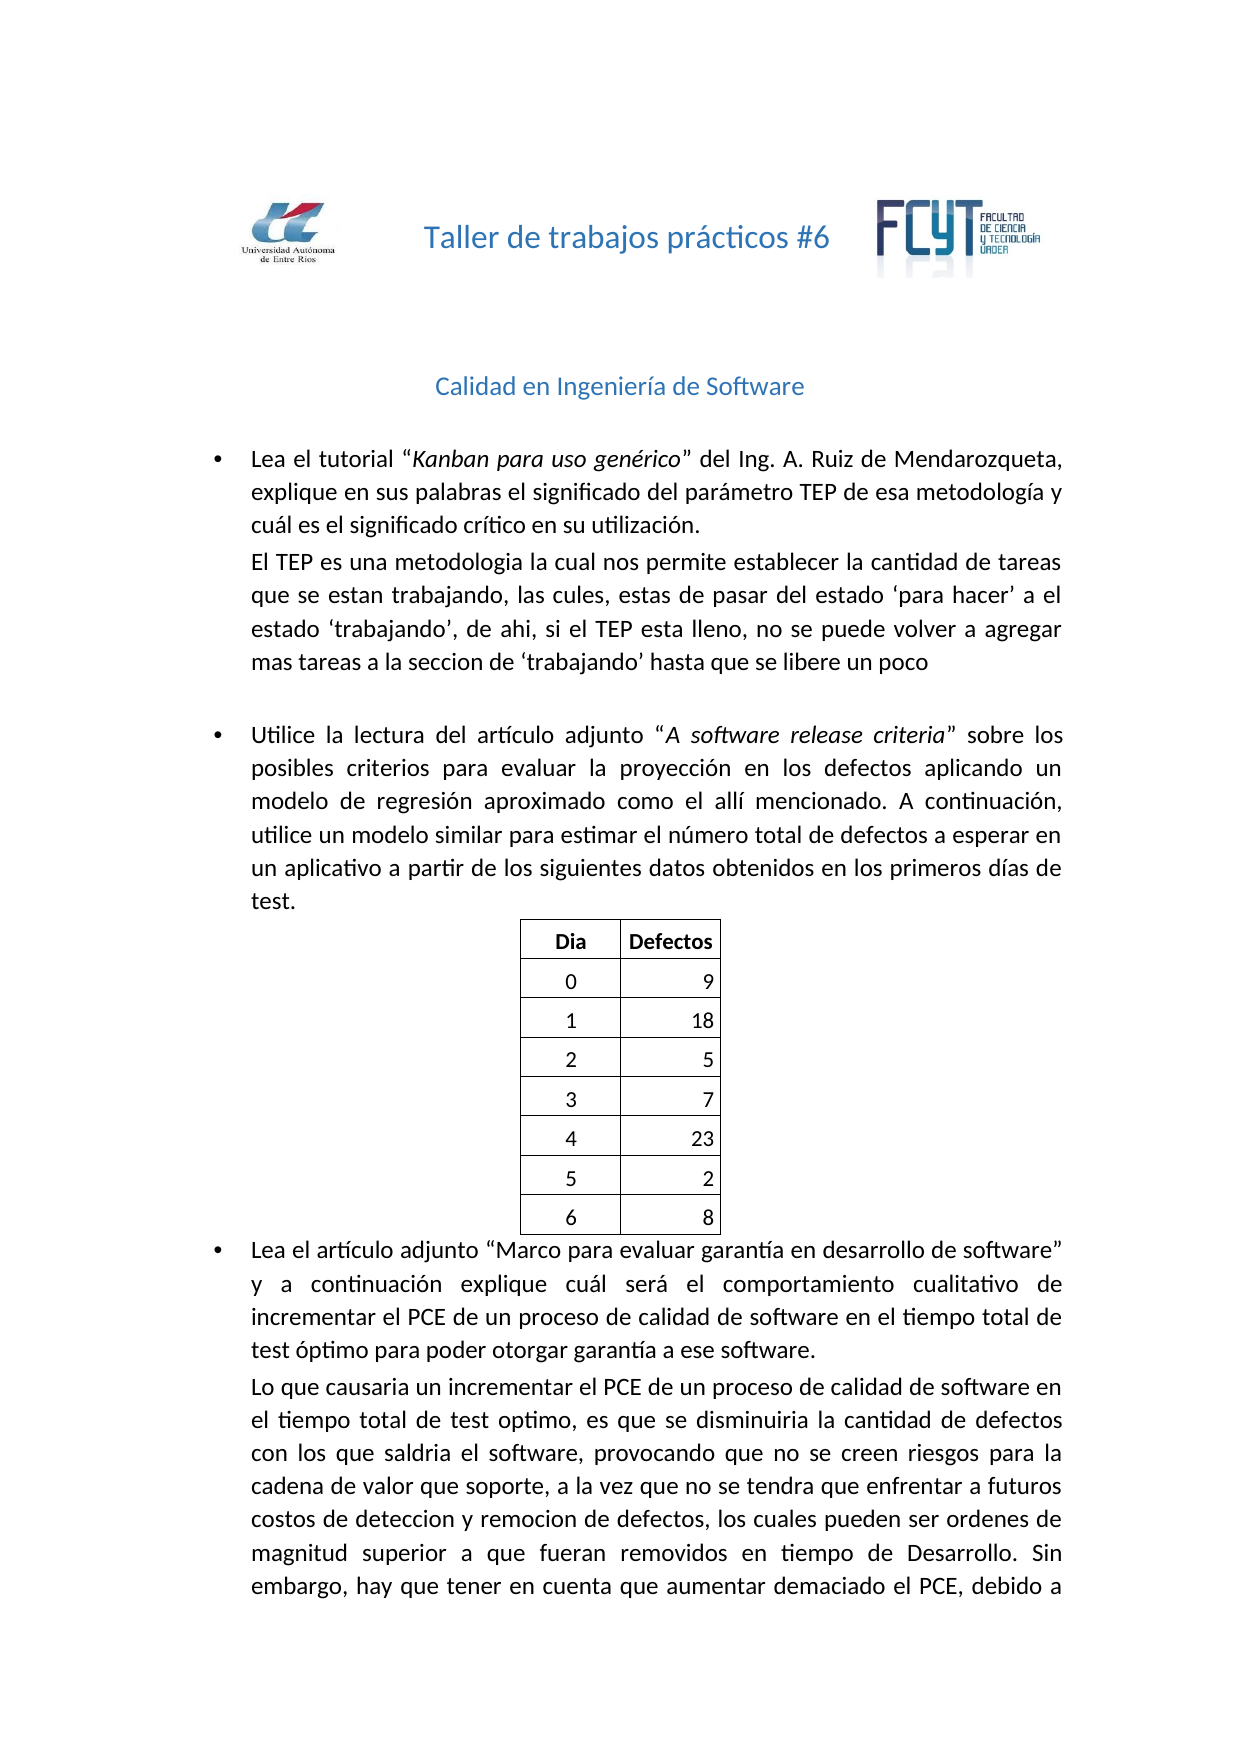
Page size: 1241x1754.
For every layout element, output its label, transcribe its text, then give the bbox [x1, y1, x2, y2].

table_cell 6 [521, 1195, 620, 1233]
table_cell 9 [621, 959, 720, 997]
table_cell 5 [521, 1156, 620, 1194]
table_cell 0 [521, 959, 620, 997]
table_cell 23 [621, 1116, 720, 1155]
table_cell 5 [621, 1038, 720, 1076]
list Utilice la lectura del artículo adjunto “A software release criteria” sobre los posibles criterios para evaluar la proyección en los defectos aplicando un modelo de regresión aproximado como el allí mencionado. A continuación, utilice un modelo similar para estimar el número total de defectos a esperar en un aplicativo a partir de los siguientes datos obtenidos en los primeros días de test. [213, 719, 1063, 916]
table_cell 2 [521, 1038, 620, 1076]
table_header Dia [521, 920, 620, 958]
list Lea el artículo adjunto “Marco para evaluar garantía en desarrollo de software” y a continuación explique cuál será el comportamiento cualitativo de incrementar el PCE de un proceso de calidad de software en el tiempo total de test óptimo para poder otorgar garantía a ese software. [213, 1234, 1063, 1365]
table_cell 2 [621, 1156, 720, 1194]
picture [868, 184, 1048, 278]
table_cell 4 [521, 1116, 620, 1155]
table_cell 8 [621, 1195, 720, 1233]
table_cell 3 [521, 1077, 620, 1115]
text El TEP es una metodologia la cual nos permite establecer la cantidad de tareas que se estan trabajando, las cules, estas de pasar del estado ‘para hacer’ a el estado ‘trabajando’, de ahi, si el TEP esta lleno, no se puede volver a agregar mas tareas a la seccion de ‘trabajando’ hasta que se libere un poco [251, 546, 1063, 676]
picture [188, 184, 374, 292]
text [251, 1371, 1063, 1601]
table_cell 7 [621, 1077, 720, 1115]
table_header Defectos [621, 920, 720, 958]
table_cell 18 [621, 998, 720, 1037]
list Lea el tutorial “Kanban para uso genérico” del Ing. A. Ruiz de Mendarozqueta, explique en sus palabras el significado del parámetro TEP de esa metodología y cuál es el significado crítico en su utilización. [213, 443, 1063, 540]
table_cell 1 [521, 998, 620, 1037]
text Taller de trabajos prácticos #6 [374, 216, 868, 256]
text Calidad en Ingeniería de Software [177, 369, 1062, 402]
